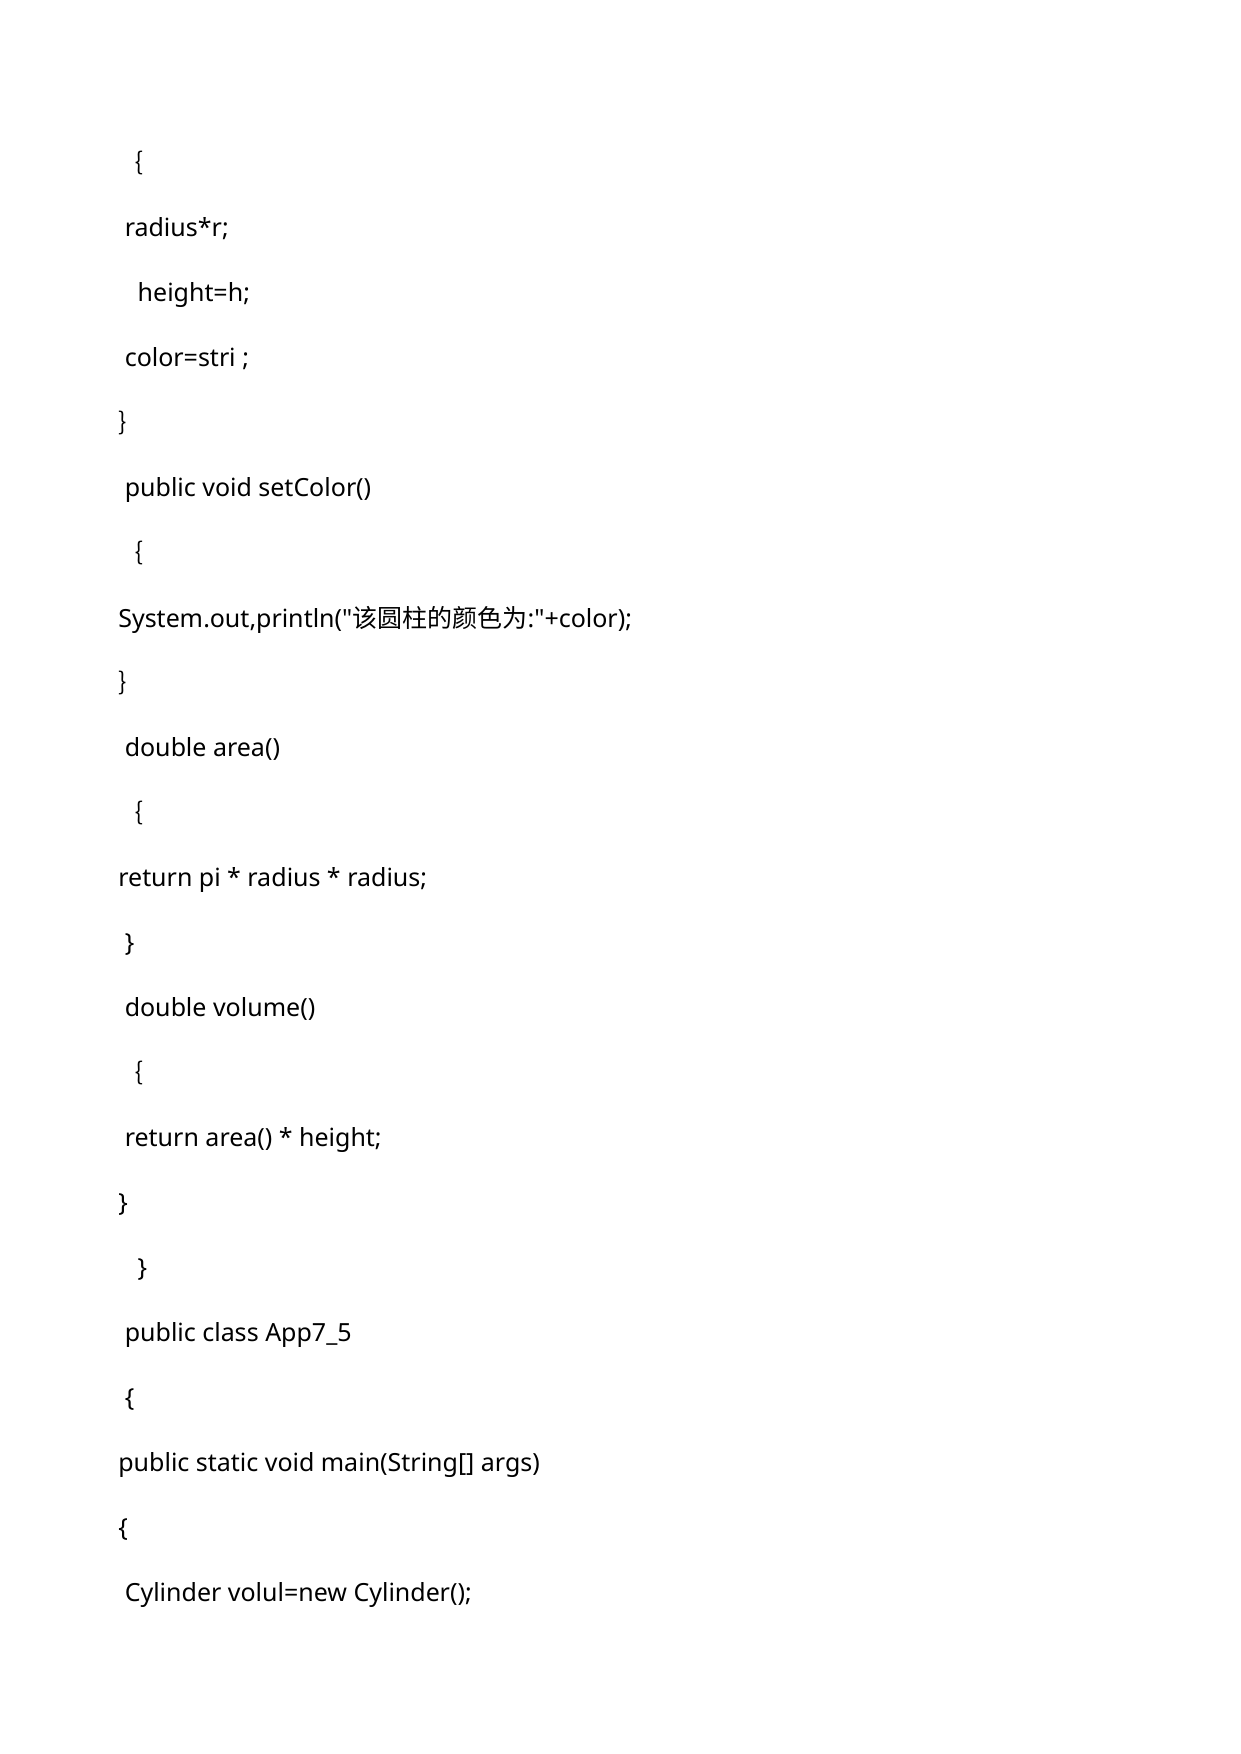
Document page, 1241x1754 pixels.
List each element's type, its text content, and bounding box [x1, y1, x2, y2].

text return pi * radius * radius; [118, 844, 1122, 909]
text height=h; [118, 259, 1122, 324]
text ｛ [118, 1039, 1122, 1104]
text System.out,println("该圆柱的颜色为:"+color); [118, 584, 1122, 649]
text public class App7_5 [118, 1299, 1122, 1364]
text color=stri ; [118, 324, 1122, 389]
text } [118, 909, 1122, 974]
text } [118, 1169, 1122, 1234]
text ｛ [118, 779, 1122, 844]
text ｛ [118, 519, 1122, 584]
text } [118, 1234, 1122, 1299]
text ｝ [118, 649, 1122, 714]
text public void setColor() [118, 454, 1122, 519]
text { [118, 1494, 1122, 1559]
text double volume() [118, 974, 1122, 1039]
text return area() * height; [118, 1104, 1122, 1169]
text { [118, 1364, 1122, 1429]
text ｝ [118, 389, 1122, 454]
text double area() [118, 714, 1122, 779]
text Cylinder volul=new Cylinder(); [118, 1559, 1122, 1624]
text ｛ [118, 129, 1122, 194]
text public static void main(String[] args) [118, 1429, 1122, 1494]
text radius*r; [118, 194, 1122, 259]
